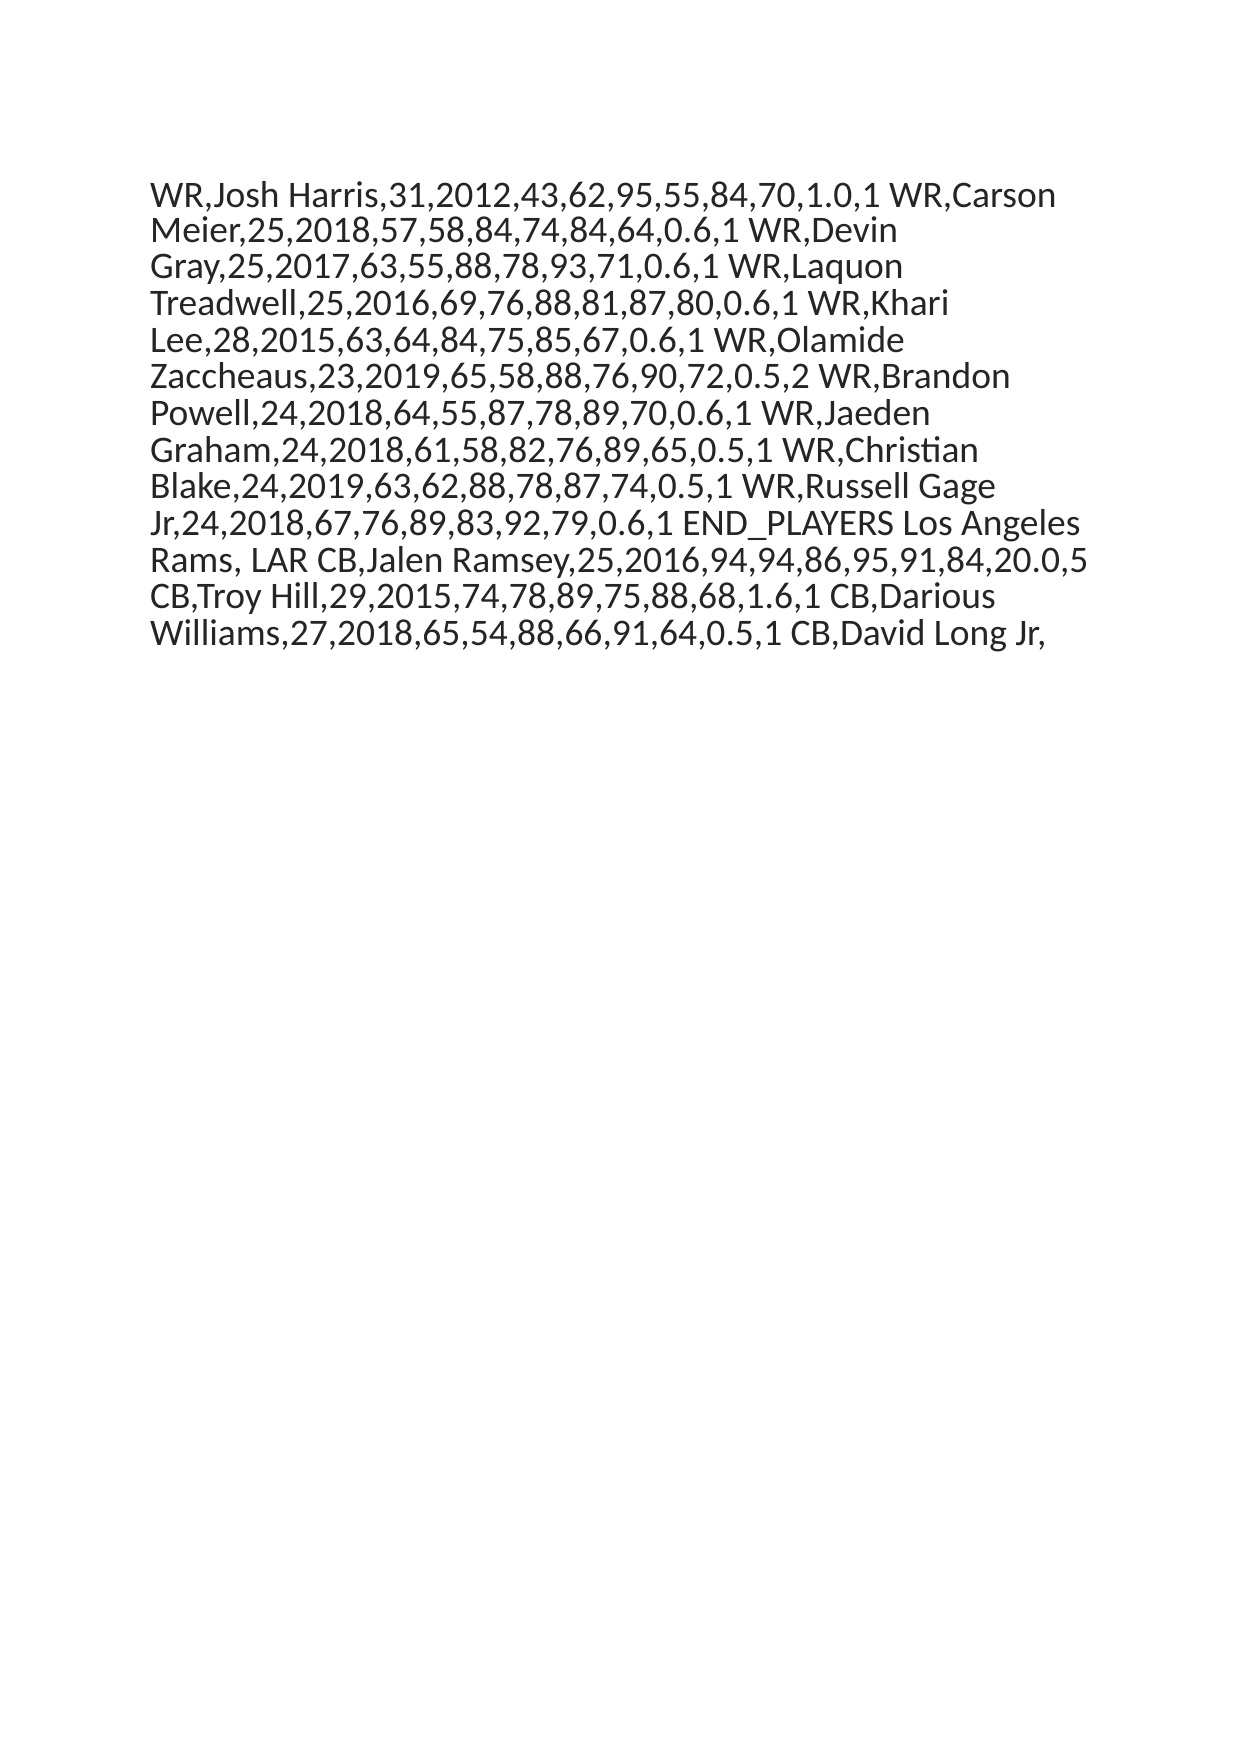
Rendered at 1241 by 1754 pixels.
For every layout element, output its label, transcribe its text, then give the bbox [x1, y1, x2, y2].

text WR,Josh Harris,31,2012,43,62,95,55,84,70,1.0,1 WR,Carson Meier,25,2018,57,58,84,74,84,64,0.6,1 WR,Devin Gray,25,2017,63,55,88,78,93,71,0.6,1 WR,Laquon Treadwell,25,2016,69,76,88,81,87,80,0.6,1 WR,Khari Lee,28,2015,63,64,84,75,85,67,0.6,1 WR,Olamide Zaccheaus,23,2019,65,58,88,76,90,72,0.5,2 WR,Brandon Powell,24,2018,64,55,87,78,89,70,0.6,1 WR,Jaeden Graham,24,2018,61,58,82,76,89,65,0.5,1 WR,Christian Blake,24,2019,63,62,88,78,87,74,0.5,1 WR,Russell Gage Jr,24,2018,67,76,89,83,92,79,0.6,1 END_PLAYERS Los Angeles Rams, LAR CB,Jalen Ramsey,25,2016,94,94,86,95,91,84,20.0,5 CB,Troy Hill,29,2015,74,78,89,75,88,68,1.6,1 CB,Darious Williams,27,2018,65,54,88,66,91,64,0.5,1 CB,David Long Jr, [150, 184, 1090, 837]
